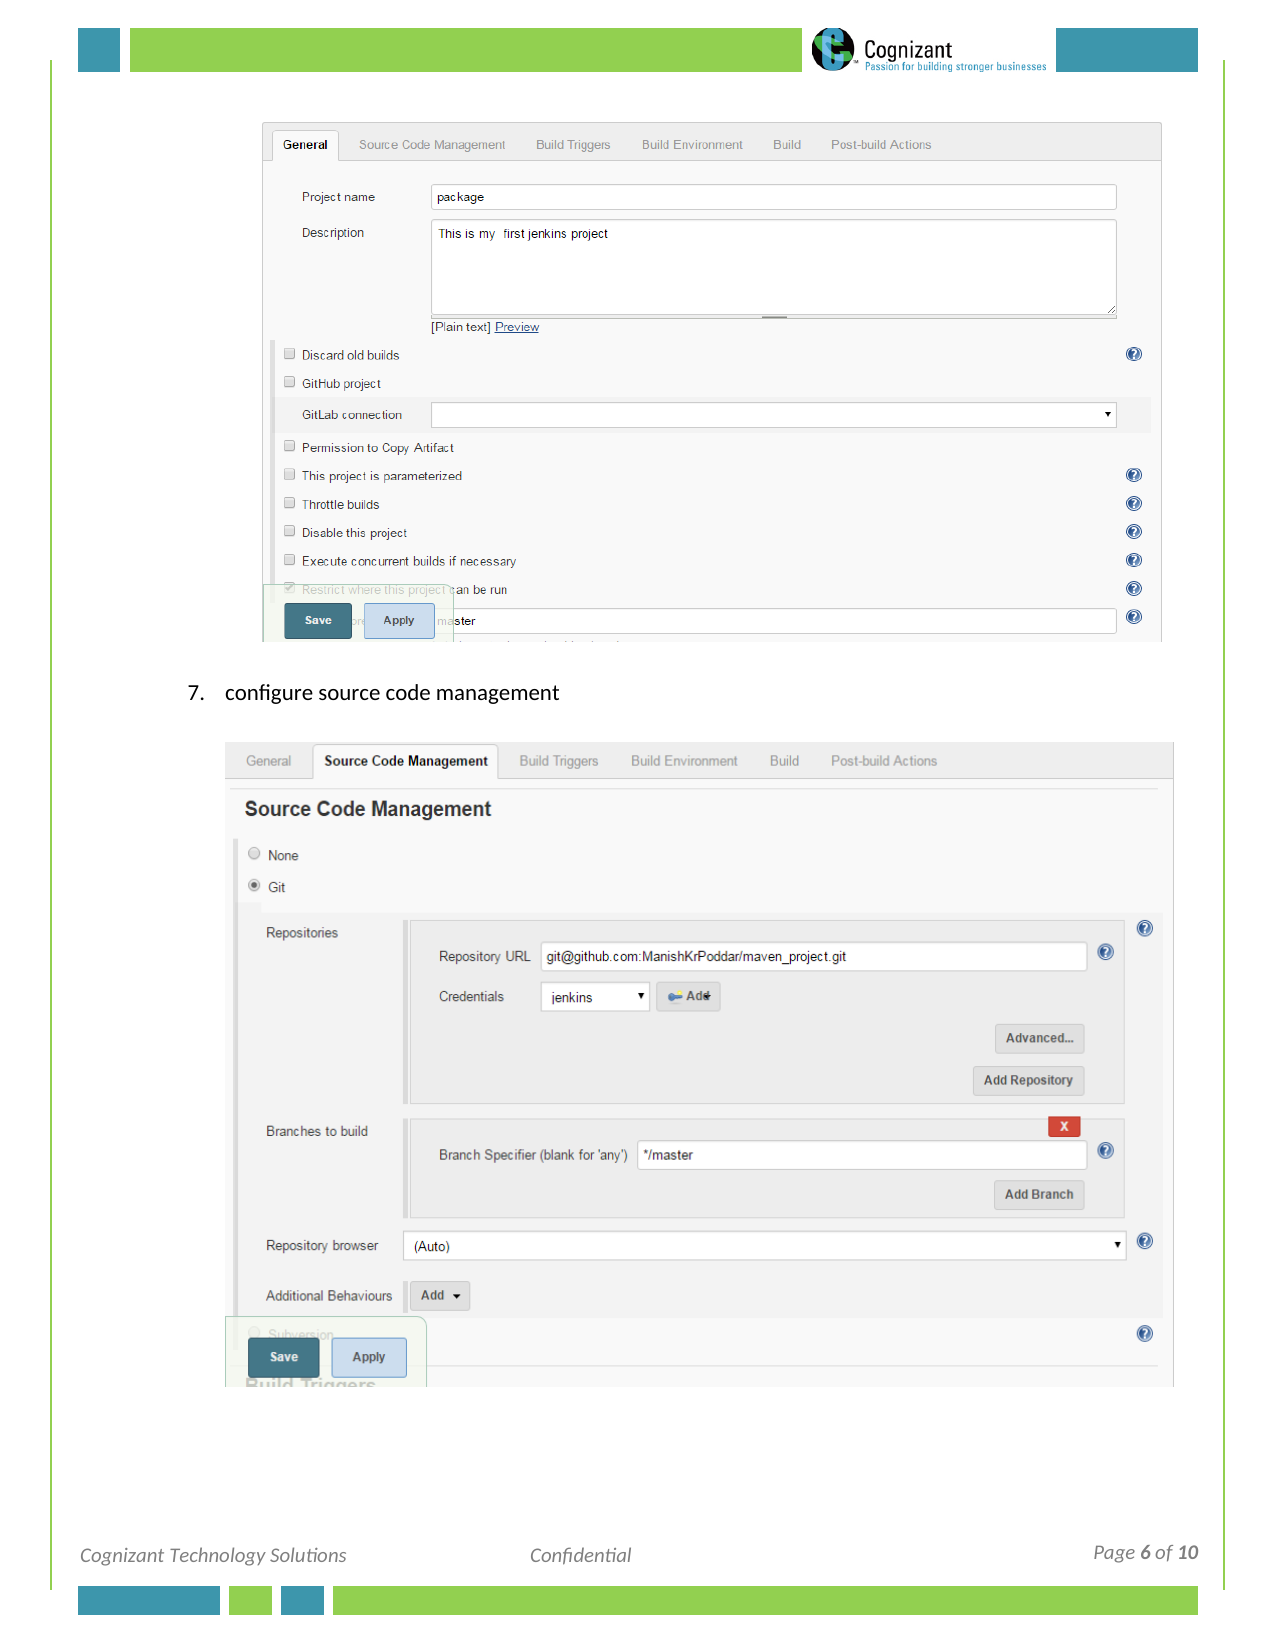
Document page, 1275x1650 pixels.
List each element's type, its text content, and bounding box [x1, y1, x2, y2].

list configure source code management [187, 678, 1200, 706]
picture [225, 110, 1163, 642]
picture [225, 742, 1175, 1387]
